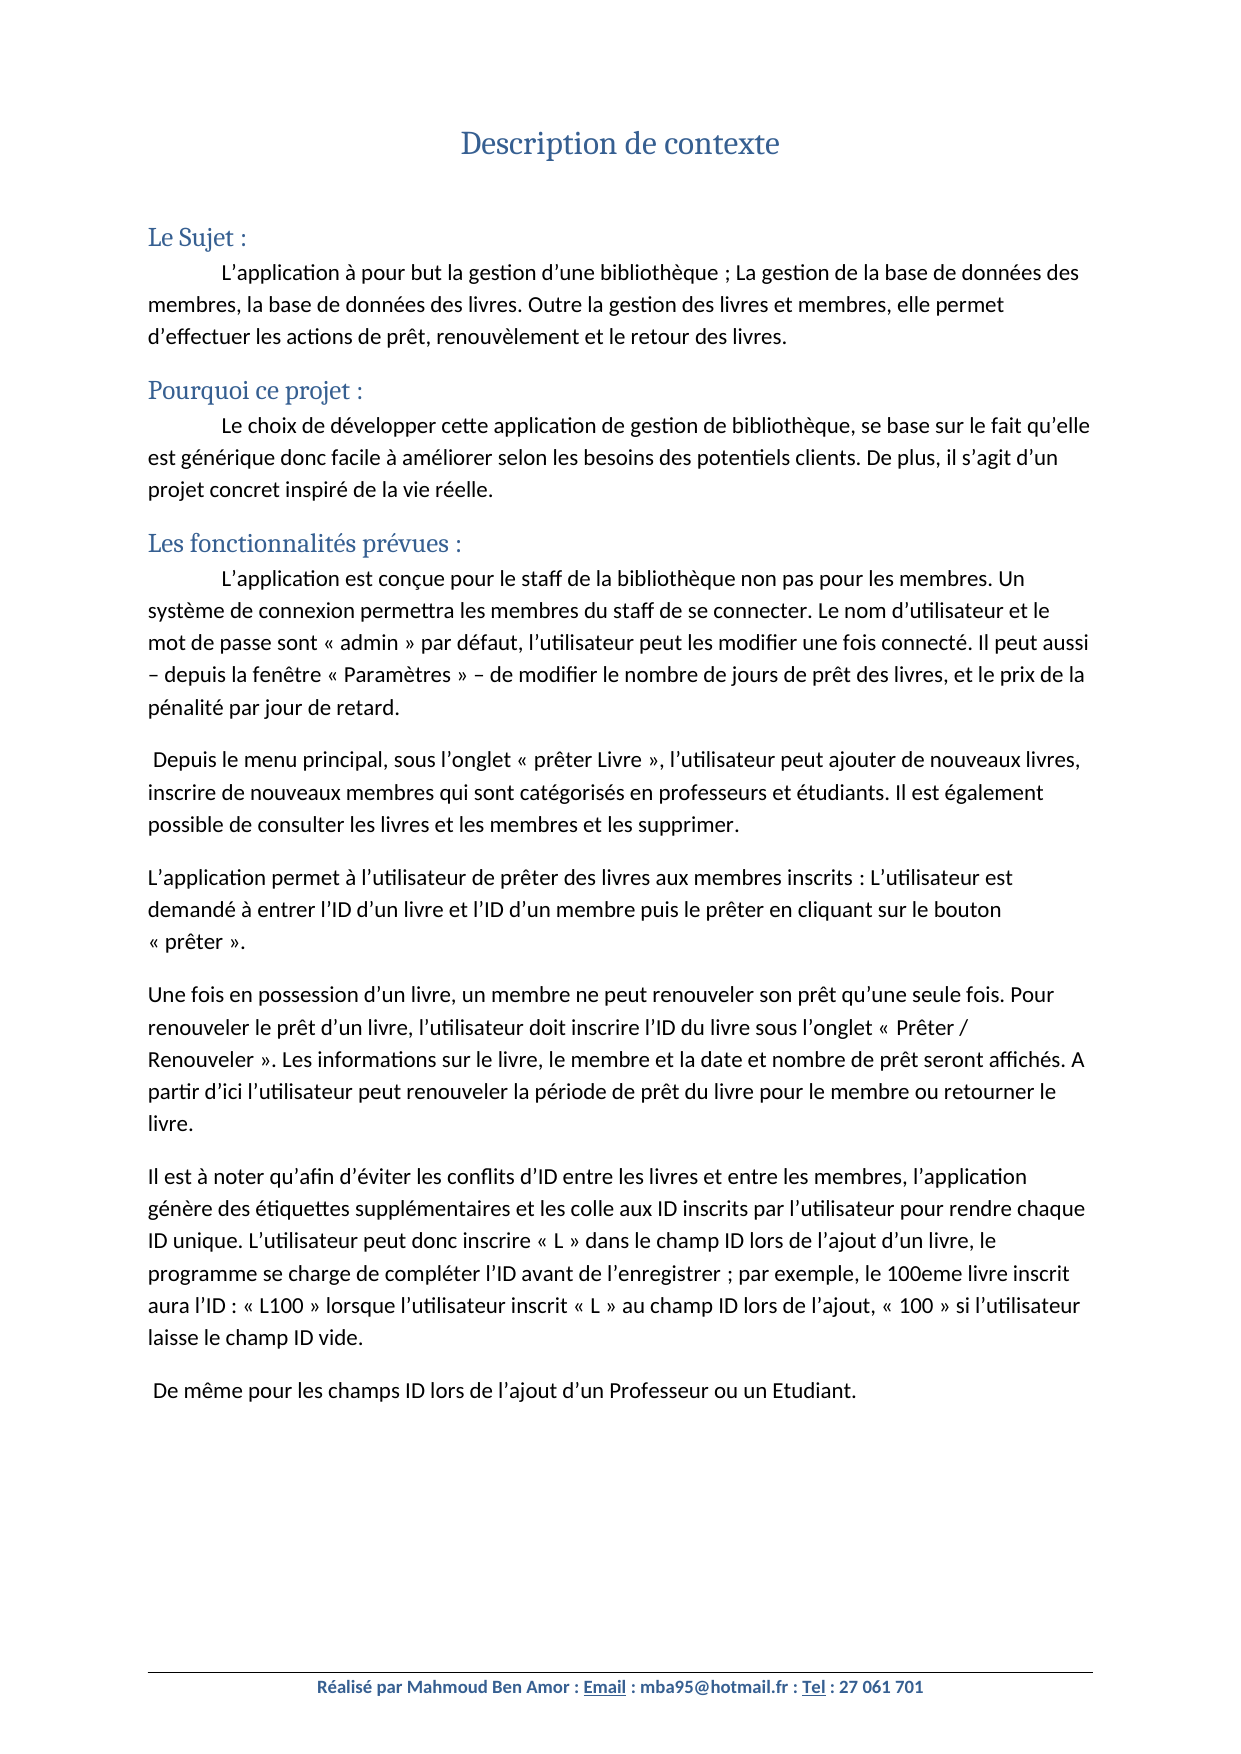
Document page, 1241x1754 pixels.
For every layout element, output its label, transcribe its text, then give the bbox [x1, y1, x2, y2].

subtitle Description de contexte [148, 125, 1093, 163]
text L’application permet à l’utilisateur de prêter des livres aux membres inscrits : L’utilisateur est demandé à entrer l’ID d’un livre et l’ID d’un membre puis le prêter en cliquant sur le bouton « prêter ». [148, 863, 1093, 955]
text Une fois en possession d’un livre, un membre ne peut renouveler son prêt qu’une seule fois. Pour renouveler le prêt d’un livre, l’utilisateur doit inscrire l’ID du livre sous l’onglet « Prêter / Renouveler ». Les informations sur le livre, le membre et la date et nombre de prêt seront affichés. A partir d’ici l’utilisateur peut renouveler la période de prêt du livre pour le membre ou retourner le livre. [148, 980, 1093, 1137]
subtitle Le Sujet : [148, 222, 1093, 253]
text L’application est conçue pour le staff de la bibliothèque non pas pour les membres. Un système de connexion permettra les membres du staff de se connecter. Le nom d’utilisateur et le mot de passe sont « admin » par défaut, l’utilisateur peut les modifier une fois connecté. Il peut aussi – depuis la fenêtre « Paramètres » – de modifier le nombre de jours de prêt des livres, et le prix de la pénalité par jour de retard. [148, 564, 1093, 721]
subtitle Pourquoi ce projet : [148, 375, 1093, 406]
text Il est à noter qu’afin d’éviter les conflits d’ID entre les livres et entre les membres, l’application génère des étiquettes supplémentaires et les colle aux ID inscrits par l’utilisateur pour rendre chaque ID unique. L’utilisateur peut donc inscrire « L » dans le champ ID lors de l’ajout d’un livre, le programme se charge de compléter l’ID avant de l’enregistrer ; par exemple, le 100eme livre inscrit aura l’ID : « L100 » lorsque l’utilisateur inscrit « L » au champ ID lors de l’ajout, « 100 » si l’utilisateur laisse le champ ID vide. [148, 1162, 1093, 1351]
text L’application à pour but la gestion d’une bibliothèque ; La gestion de la base de données des membres, la base de données des livres. Outre la gestion des livres et membres, elle permet d’effectuer les actions de prêt, renouvèlement et le retour des livres. [148, 258, 1093, 350]
subtitle Les fonctionnalités prévues : [148, 528, 1093, 559]
text Le choix de développer cette application de gestion de bibliothèque, se base sur le fait qu’elle est générique donc facile à améliorer selon les besoins des potentiels clients. De plus, il s’agit d’un projet concret inspiré de la vie réelle. [148, 411, 1093, 503]
text De même pour les champs ID lors de l’ajout d’un Professeur ou un Etudiant. [148, 1376, 1093, 1404]
text Depuis le menu principal, sous l’onglet « prêter Livre », l’utilisateur peut ajouter de nouveaux livres, inscrire de nouveaux membres qui sont catégorisés en professeurs et étudiants. Il est également possible de consulter les livres et les membres et les supprimer. [148, 746, 1093, 838]
